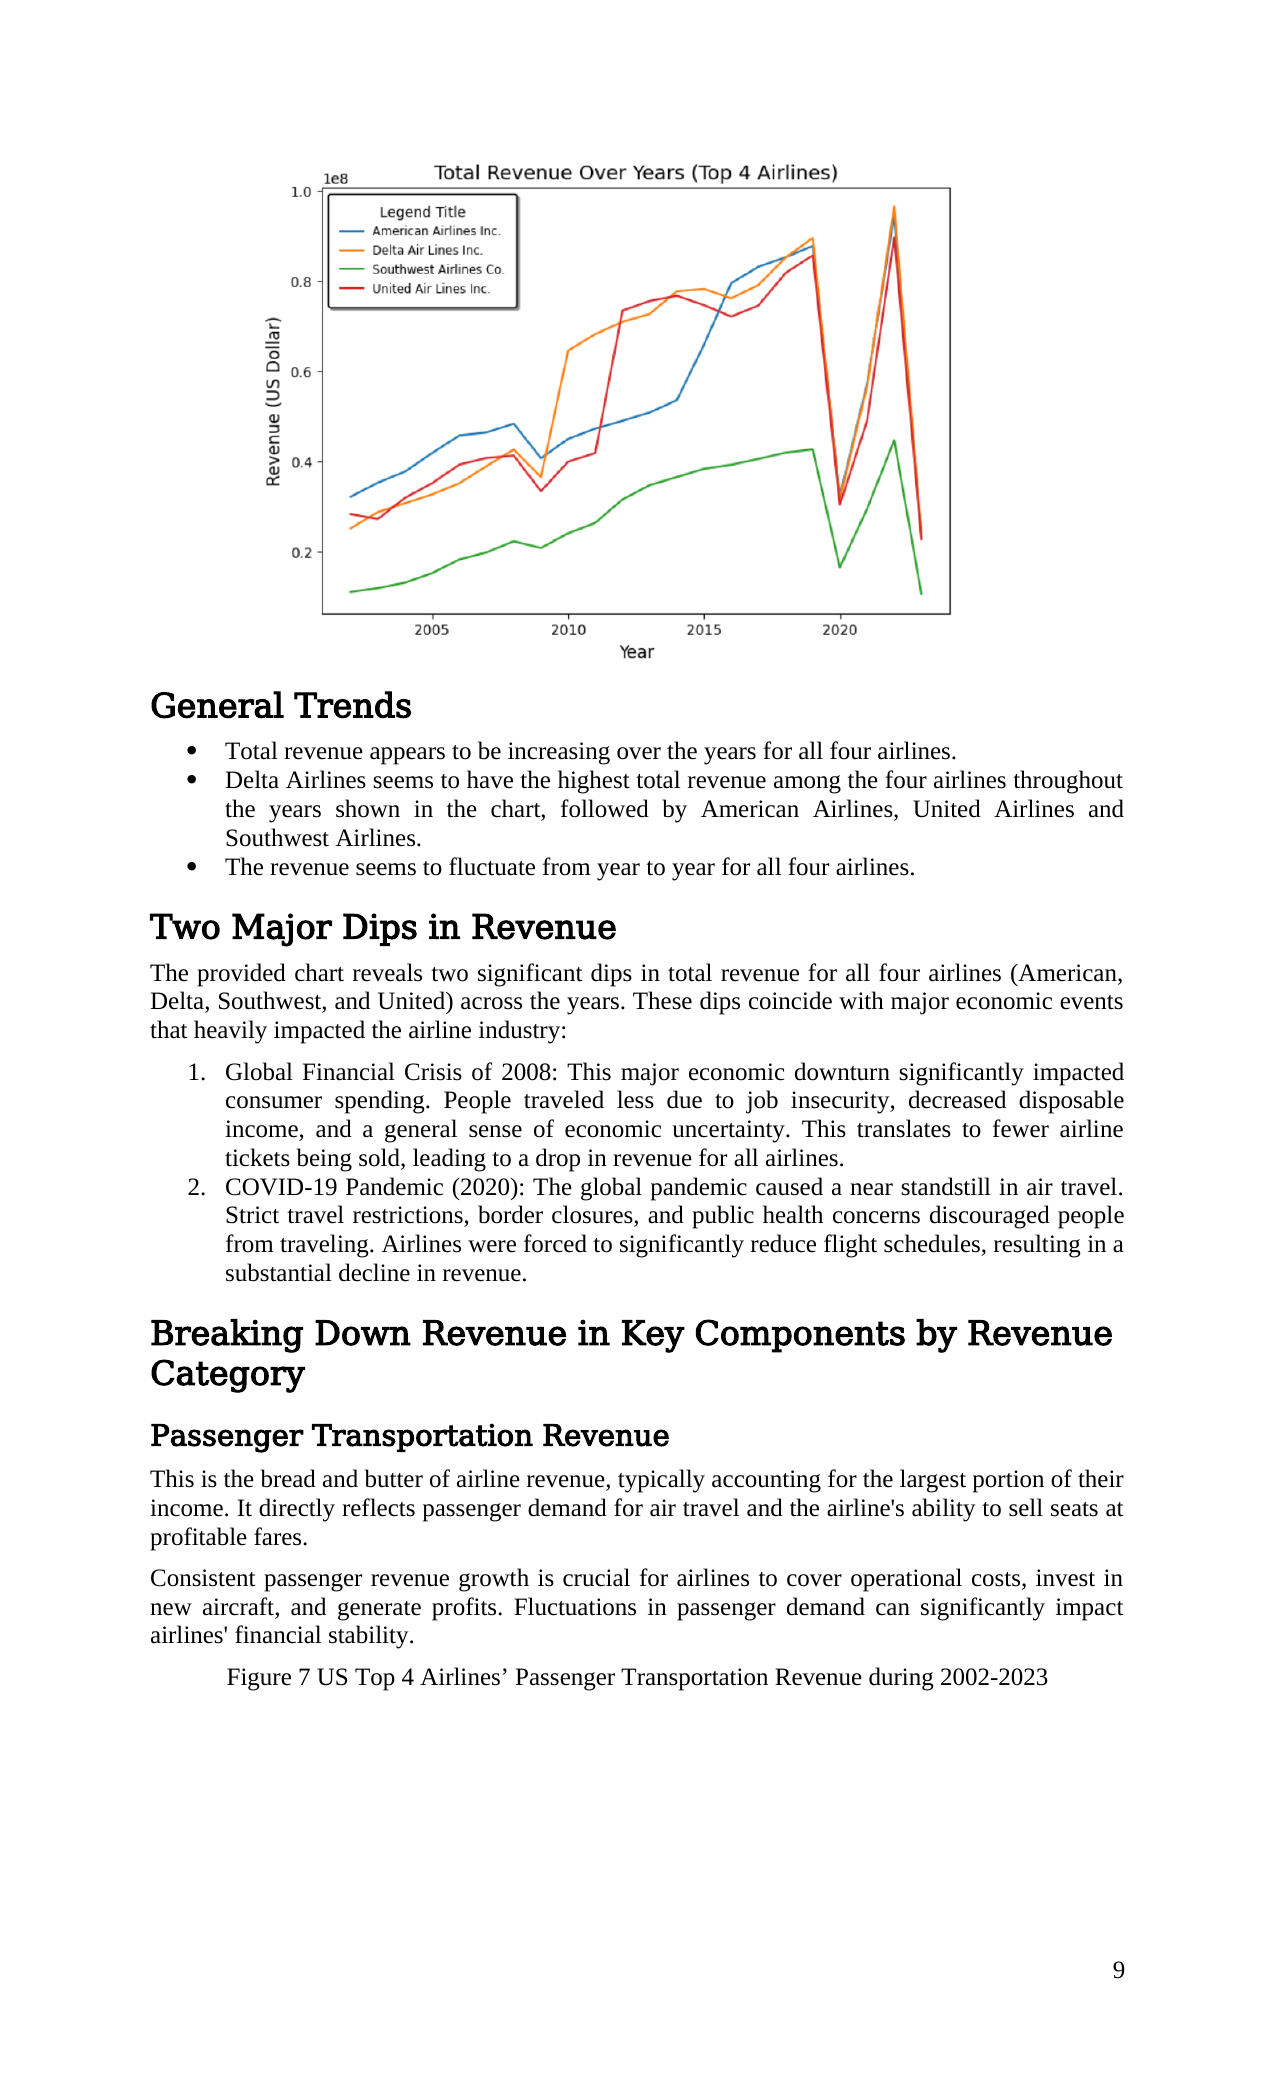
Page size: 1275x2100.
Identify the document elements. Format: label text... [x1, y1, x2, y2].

subtitle Passenger Transportation Revenue [150, 1417, 1125, 1452]
list COVID-19 Pandemic (2020): The global pandemic caused a near standstill in air travel. Strict travel restrictions, border closures, and public health concerns discouraged people from traveling. Airlines were forced to significantly reduce flight schedules, resulting in a substantial decline in revenue. [187, 1172, 1125, 1287]
text This is the bread and butter of airline revenue, typically accounting for the largest portion of their income. It directly reflects passenger demand for air travel and the airline's ability to sell seats at profitable fares. [150, 1464, 1125, 1550]
subtitle Two Major Dips in Revenue [150, 905, 1125, 945]
text Figure 7 US Top 4 Airlines’ Passenger Transportation Revenue during 2002-2023 [150, 1662, 1125, 1690]
list The revenue seems to fluctuate from year to year for all four airlines. [187, 852, 1125, 880]
subtitle General Trends [150, 684, 1125, 724]
picture [250, 149, 1025, 659]
list Total revenue appears to be increasing over the years for all four airlines. [187, 737, 1125, 765]
list Global Financial Crisis of 2008: This major economic downturn significantly impacted consumer spending. People traveled less due to job insecurity, decreased disposable income, and a general sense of economic uncertainty. This translates to fewer airline tickets being sold, leading to a drop in revenue for all airlines. [187, 1057, 1125, 1172]
text Consistent passenger revenue growth is crucial for airlines to cover operational costs, invest in new aircraft, and generate profits. Fluctuations in passenger demand can significantly impact airlines' financial stability. [150, 1563, 1125, 1649]
subtitle Breaking Down Revenue in Key Components by Revenue Category [150, 1312, 1125, 1392]
text The provided chart reveals two significant dips in total revenue for all four airlines (American, Delta, Southwest, and United) across the years. These dips coincide with major economic events that heavily impacted the airline industry: [150, 958, 1125, 1044]
list Delta Airlines seems to have the highest total revenue among the four airlines throughout the years shown in the chart, followed by American Airlines, United Airlines and Southwest Airlines. [187, 765, 1125, 852]
